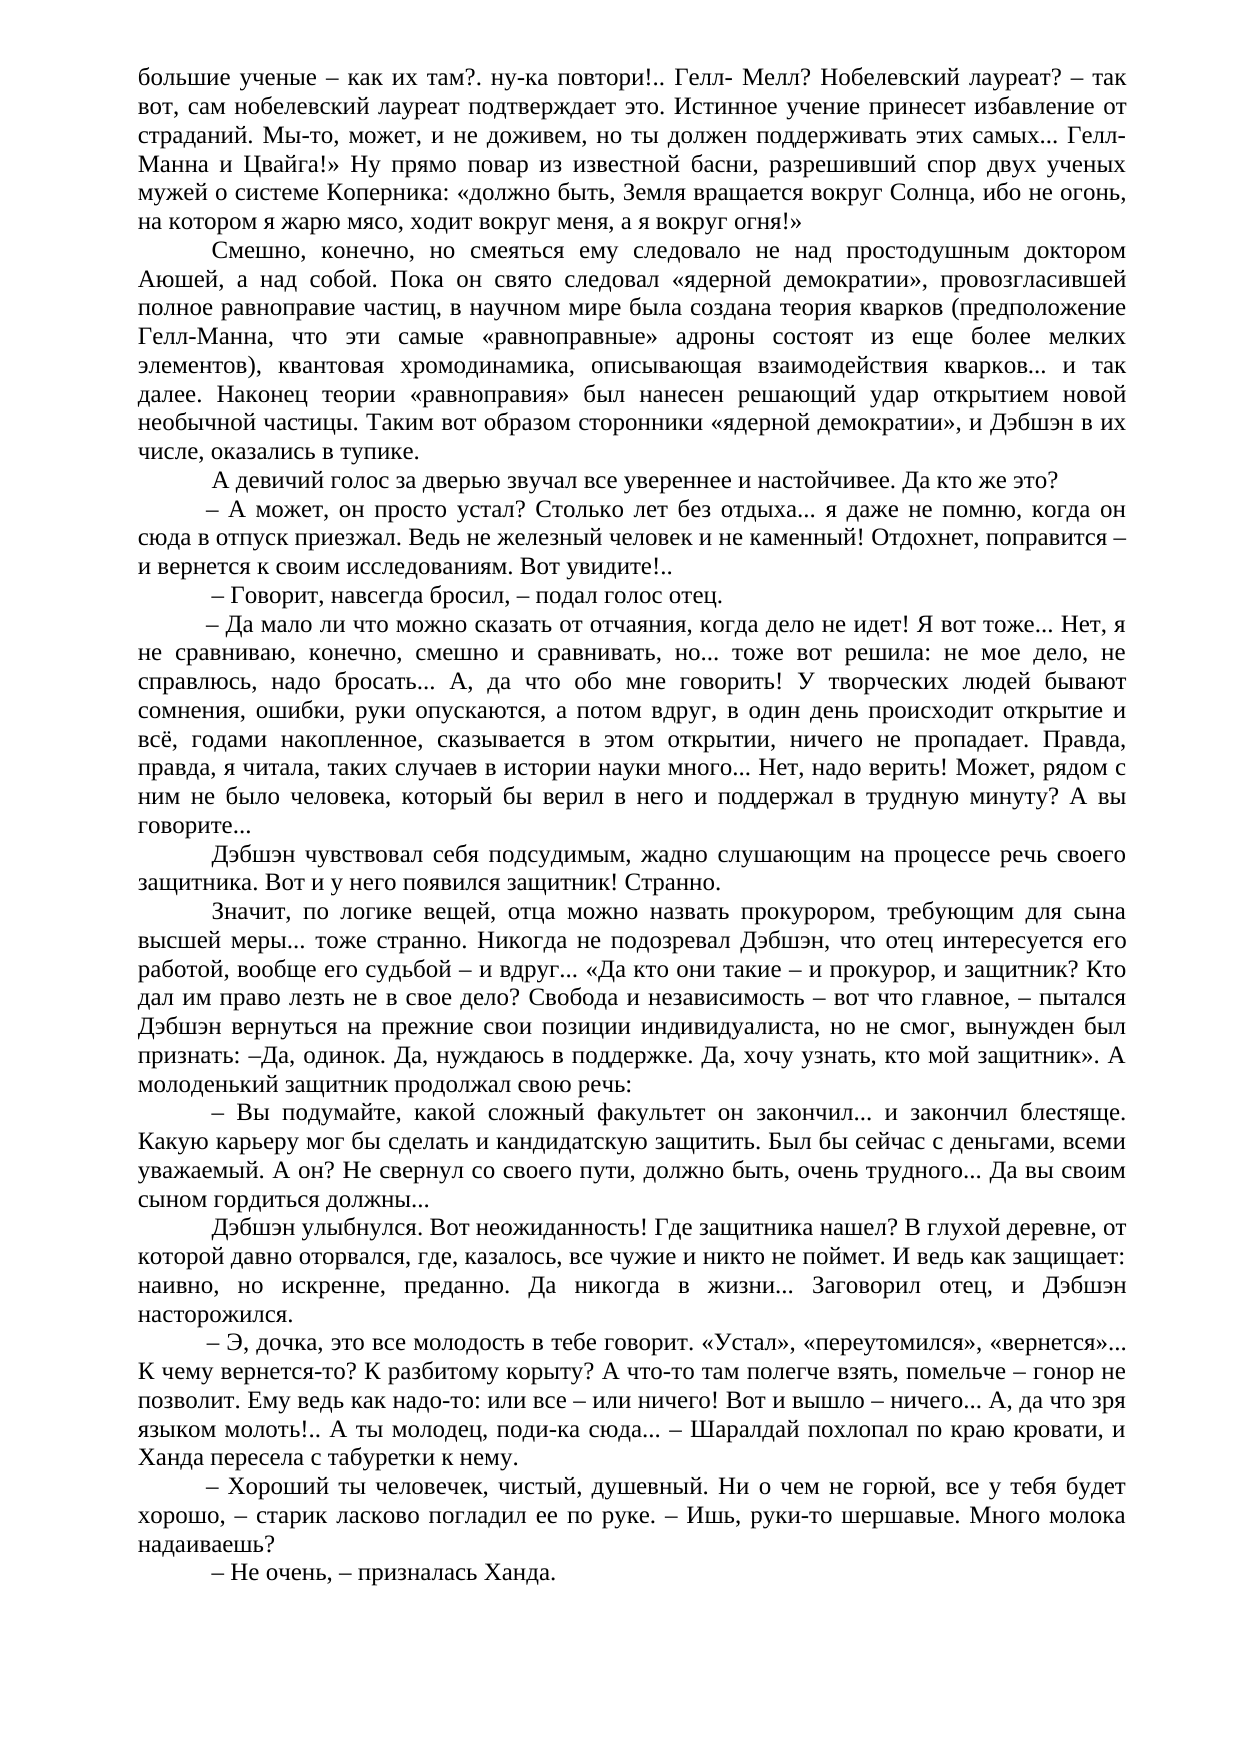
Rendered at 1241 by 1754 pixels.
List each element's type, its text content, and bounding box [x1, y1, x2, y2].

text А девичий голос за дверью звучал все увереннее и настойчивее. Да кто же это? [138, 465, 1127, 494]
text – Э, дочка, это все молодость в тебе говорит. «Устал», «переутомился», «вернется»... К чему вернется-то? К разбитому корыту? А что-то там полегче взять, помельче – гонор не позволит. Ему ведь как надо-то: или все – или ничего! Вот и вышло – ничего... А, да что зря языком молоть!.. А ты молодец, поди-ка сюда... – Шаралдай похлопал по краю кровати, и Ханда пересела с табуретки к нему. [138, 1327, 1127, 1471]
text Дэбшэн чувствовал себя подсудимым, жадно слушающим на процессе речь своего защитника. Вот и у него появился защитник! Странно. [138, 839, 1127, 896]
text Значит, по логике вещей, отца можно назвать прокурором, требующим для сына высшей меры... тоже странно. Никогда не подозревал Дэбшэн, что отец интересуется его работой, вообще его судьбой – и вдруг... «Да кто они такие – и прокурор, и защитник? Кто дал им право лезть не в свое дело? Свобода и независимость – вот что главное, – пытался Дэбшэн вернуться на прежние свои позиции индивидуалиста, но не смог, вынужден был признать: –Да, одинок. Да, нуждаюсь в поддержке. Да, хочу узнать, кто мой защитник». А молоденький защитник продолжал свою речь: [138, 896, 1127, 1097]
text – Не очень, – призналась Ханда. [211, 1557, 1127, 1586]
text Смешно, конечно, но смеяться ему следовало не над простодушным доктором Аюшей, а над собой. Пока он свято следовал «ядерной демократии», провозгласившей полное равноправие частиц, в научном мире была создана теория кварков (предположение Гелл-Манна, что эти самые «равноправные» адроны состоят из еще более мелких элементов), квантовая хромодинамика, описывающая взаимодействия кварков... и так далее. Наконец теории «равноправия» был нанесен решающий удар открытием новой необычной частицы. Таким вот образом сторонники «ядерной демократии», и Дэбшэн в их числе, оказались в тупике. [138, 235, 1127, 465]
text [138, 62, 1127, 235]
text Дэбшэн улыбнулся. Вот неожиданность! Где защитника нашел? В глухой деревне, от которой давно оторвался, где, казалось, все чужие и никто не поймет. И ведь как защищает: наивно, но искренне, преданно. Да никогда в жизни... Заговорил отец, и Дэбшэн насторожился. [138, 1212, 1127, 1327]
text – Да мало ли что можно сказать от отчаяния, когда дело не идет! Я вот тоже... Нет, я не сравниваю, конечно, смешно и сравнивать, но... тоже вот решила: не мое дело, не справлюсь, надо бросать... А, да что обо мне говорить! У творческих людей бывают сомнения, ошибки, руки опускаются, а потом вдруг, в один день происходит открытие и всё, годами накопленное, сказывается в этом открытии, ничего не пропадает. Правда, правда, я читала, таких случаев в истории науки много... Нет, надо верить! Может, рядом с ним не было человека, который бы верил в него и поддержал в трудную минуту? А вы говорите... [138, 609, 1127, 839]
text – Хороший ты человечек, чистый, душевный. Ни о чем не горюй, все у тебя будет хорошо, – старик ласково погладил ее по руке. – Ишь, руки-то шершавые. Много молока надаиваешь? [138, 1471, 1127, 1557]
text – Вы подумайте, какой сложный факультет он закончил... и закончил блестяще. Какую карьеру мог бы сделать и кандидатскую защитить. Был бы сейчас с деньгами, всеми уважаемый. А он? Не свернул со своего пути, должно быть, очень трудного... Да вы своим сыном гордиться должны... [138, 1097, 1127, 1212]
text – А может, он просто устал? Столько лет без отдыха... я даже не помню, когда он сюда в отпуск приезжал. Ведь не железный человек и не каменный! Отдохнет, поправится – и вернется к своим исследованиям. Вот увидите!.. [138, 494, 1127, 580]
text – Говорит, навсегда бросил, – подал голос отец. [211, 580, 1127, 609]
